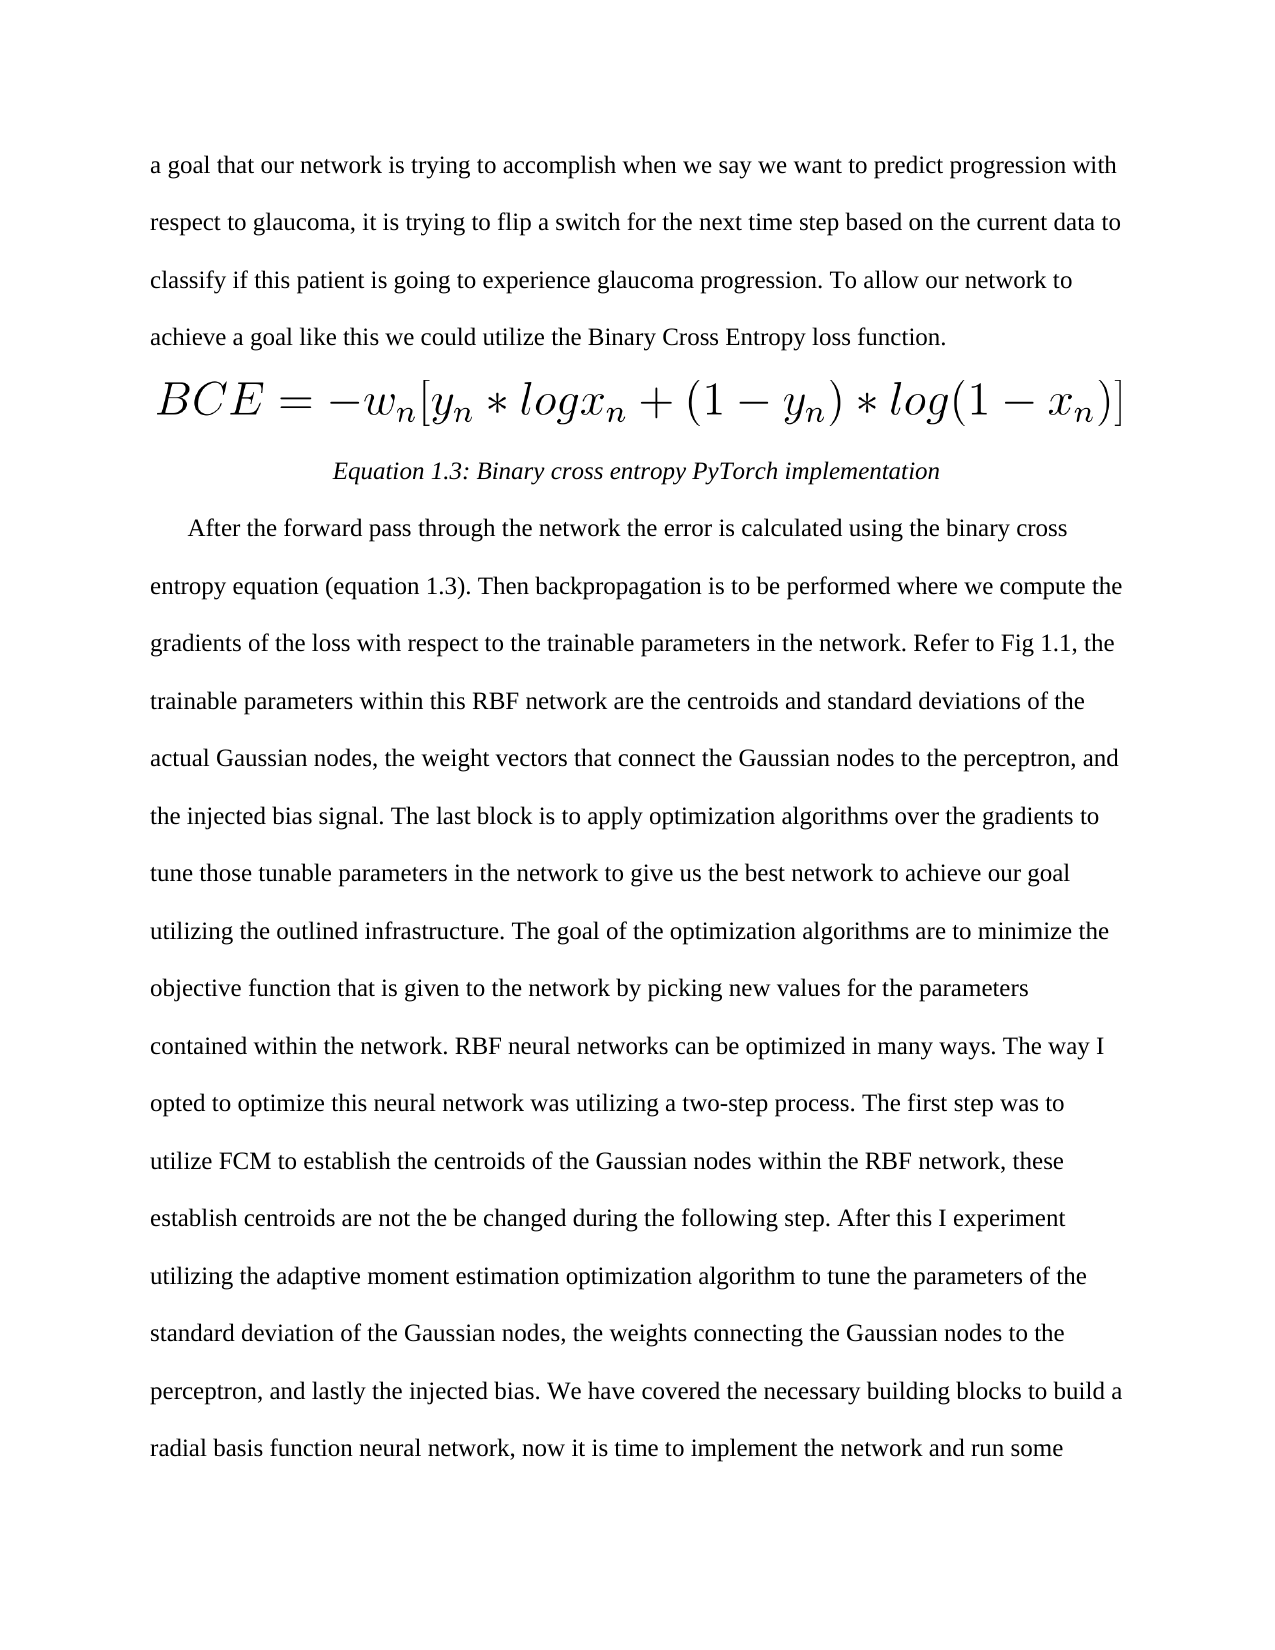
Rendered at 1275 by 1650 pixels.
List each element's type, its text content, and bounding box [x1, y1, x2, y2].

picture [154, 380, 1121, 426]
text Equation 1.3: Binary cross entropy PyTorch implementation [150, 456, 1125, 484]
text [150, 150, 1125, 351]
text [150, 513, 1125, 1462]
